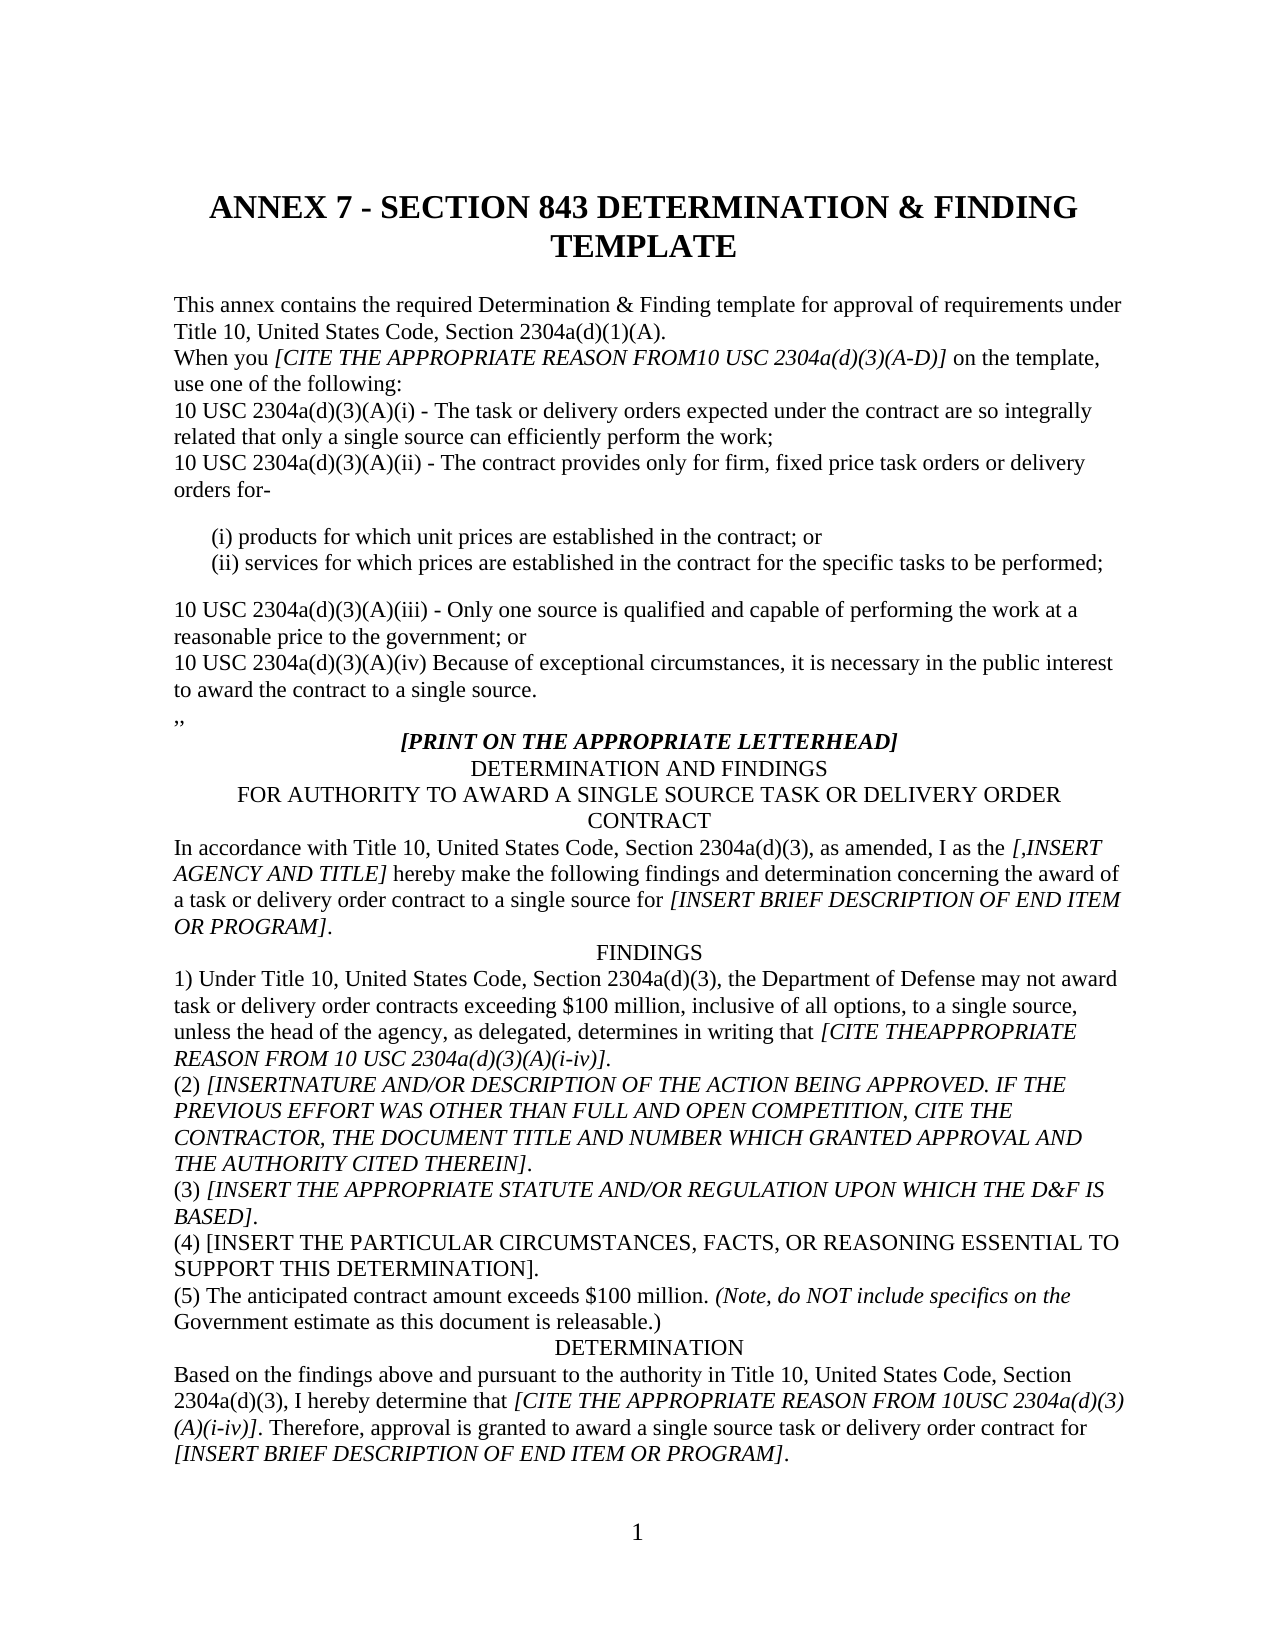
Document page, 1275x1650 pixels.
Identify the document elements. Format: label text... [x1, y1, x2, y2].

subtitle ANNEX 7 - SECTION 843 DETERMINATION & FINDING TEMPLATE [162, 187, 1125, 264]
text FINDINGS [163, 939, 1135, 966]
text [PRINT ON THE APPROPRIATE LETTERHEAD] [163, 728, 1135, 755]
text ,, [163, 702, 1135, 728]
text In accordance with Title 10, United States Code, Section 2304a(d)(3), as amended, I as the [,INSERT AGENCY AND TITLE] hereby make the following findings and determination concerning the award of a task or delivery order contract to a single source for [INSERT BRIEF DESCRIPTION OF END ITEM OR PROGRAM]. [163, 834, 1135, 939]
text 1) Under Title 10, United States Code, Section 2304a(d)(3), the Department of Defense may not award task or delivery order contracts exceeding $100 million, inclusive of all options, to a single source, unless the head of the agency, as delegated, determines in writing that [CITE THEAPPROPRIATE REASON FROM 10 USC 2304a(d)(3)(A)(i-iv)]. [163, 966, 1135, 1071]
text (5) The anticipated contract amount exceeds $100 million. (Note, do NOT include specifics on the Government estimate as this document is releasable.) [163, 1282, 1135, 1334]
text 10 USC 2304a(d)(3)(A)(ii) - The contract provides only for firm, fixed price task orders or delivery orders for- [163, 449, 1135, 513]
text 10 USC 2304a(d)(3)(A)(i) - The task or delivery orders expected under the contract are so integrally related that only a single source can efficiently perform the work; [163, 397, 1135, 449]
text (i) products for which unit prices are established in the contract; or [201, 513, 1135, 549]
text (4) [INSERT THE PARTICULAR CIRCUMSTANCES, FACTS, OR REASONING ESSENTIAL TO SUPPORT THIS DETERMINATION]. [163, 1229, 1135, 1282]
text 10 USC 2304a(d)(3)(A)(iii) - Only one source is qualified and capable of performing the work at a reasonable price to the government; or [163, 586, 1135, 649]
text 10 USC 2304a(d)(3)(A)(iv) Because of exceptional circumstances, it is necessary in the public interest to award the contract to a single source. [163, 649, 1135, 702]
text FOR AUTHORITY TO AWARD A SINGLE SOURCE TASK OR DELIVERY ORDER CONTRACT [163, 781, 1135, 834]
text DETERMINATION AND FINDINGS [163, 755, 1135, 781]
text Based on the findings above and pursuant to the authority in Title 10, United States Code, Section 2304a(d)(3), I hereby determine that [CITE THE APPROPRIATE REASON FROM 10USC 2304a(d)(3)(A)(i-iv)]. Therefore, approval is granted to award a single source task or delivery order contract for [INSERT BRIEF DESCRIPTION OF END ITEM OR PROGRAM]. [163, 1361, 1135, 1477]
text When you [CITE THE APPROPRIATE REASON FROM10 USC 2304a(d)(3)(A-D)] on the template, use one of the following: [163, 344, 1135, 397]
text DETERMINATION [163, 1334, 1135, 1361]
text (2) [INSERTNATURE AND/OR DESCRIPTION OF THE ACTION BEING APPROVED. IF THE PREVIOUS EFFORT WAS OTHER THAN FULL AND OPEN COMPETITION, CITE THE CONTRACTOR, THE DOCUMENT TITLE AND NUMBER WHICH GRANTED APPROVAL AND THE AUTHORITY CITED THEREIN]. [163, 1071, 1135, 1176]
text (ii) services for which prices are established in the contract for the specific tasks to be performed; [201, 549, 1135, 586]
text This annex contains the required Determination & Finding template for approval of requirements under Title 10, United States Code, Section 2304a(d)(1)(A). [163, 281, 1135, 344]
text (3) [INSERT THE APPROPRIATE STATUTE AND/OR REGULATION UPON WHICH THE D&F IS BASED]. [163, 1176, 1135, 1229]
